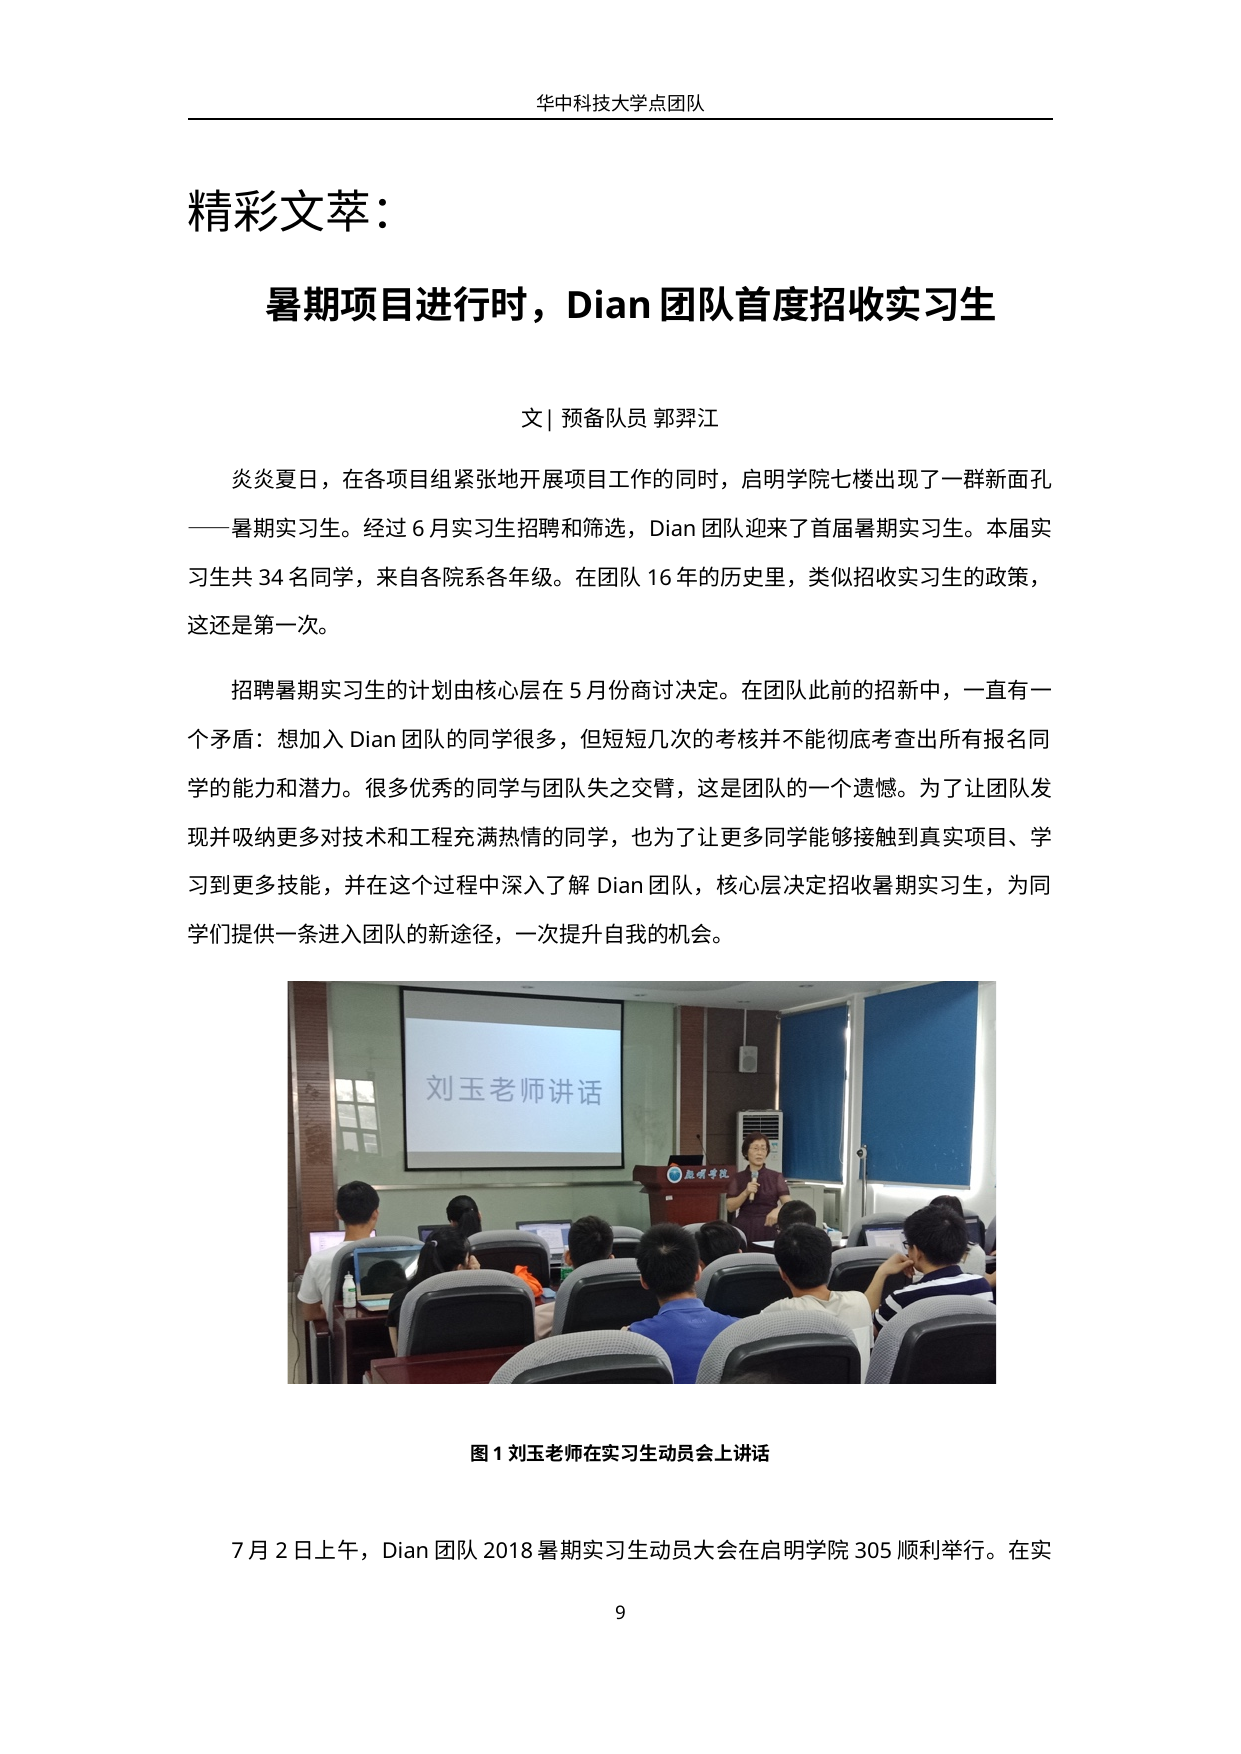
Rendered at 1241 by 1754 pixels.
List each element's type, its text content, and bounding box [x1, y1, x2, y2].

text 暑期项目进行时，Dian团队首度招收实习生 [209, 270, 1053, 335]
text 招聘暑期实习生的计划由核心层在5月份商讨决定。在团队此前的招新中，一直有一个矛盾：想加入Dian团队的同学很多，但短短几次的考核并不能彻底考查出所有报名同学的能力和潜力。很多优秀的同学与团队失之交臂，这是团队的一个遗憾。为了让团队发现并吸纳更多对技术和工程充满热情的同学，也为了让更多同学能够接触到真实项目、学习到更多技能，并在这个过程中深入了解Dian团队，核心层决定招收暑期实习生，为同学们提供一条进入团队的新途径，一次提升自我的机会。 [187, 673, 1053, 949]
text 炎炎夏日，在各项目组紧张地开展项目工作的同时，启明学院七楼出现了一群新面孔——暑期实习生。经过6月实习生招聘和筛选，Dian团队迎来了首届暑期实习生。本届实习生共34名同学，来自各院系各年级。在团队16年的历史里，类似招收实习生的政策，这还是第一次。 [187, 462, 1053, 641]
text 精彩文萃： [187, 160, 1053, 257]
text 文| 预备队员 郭羿江 [187, 401, 1053, 433]
text 图1 刘玉老师在实习生动员会上讲话 [187, 1436, 1053, 1468]
picture [287, 981, 997, 1384]
